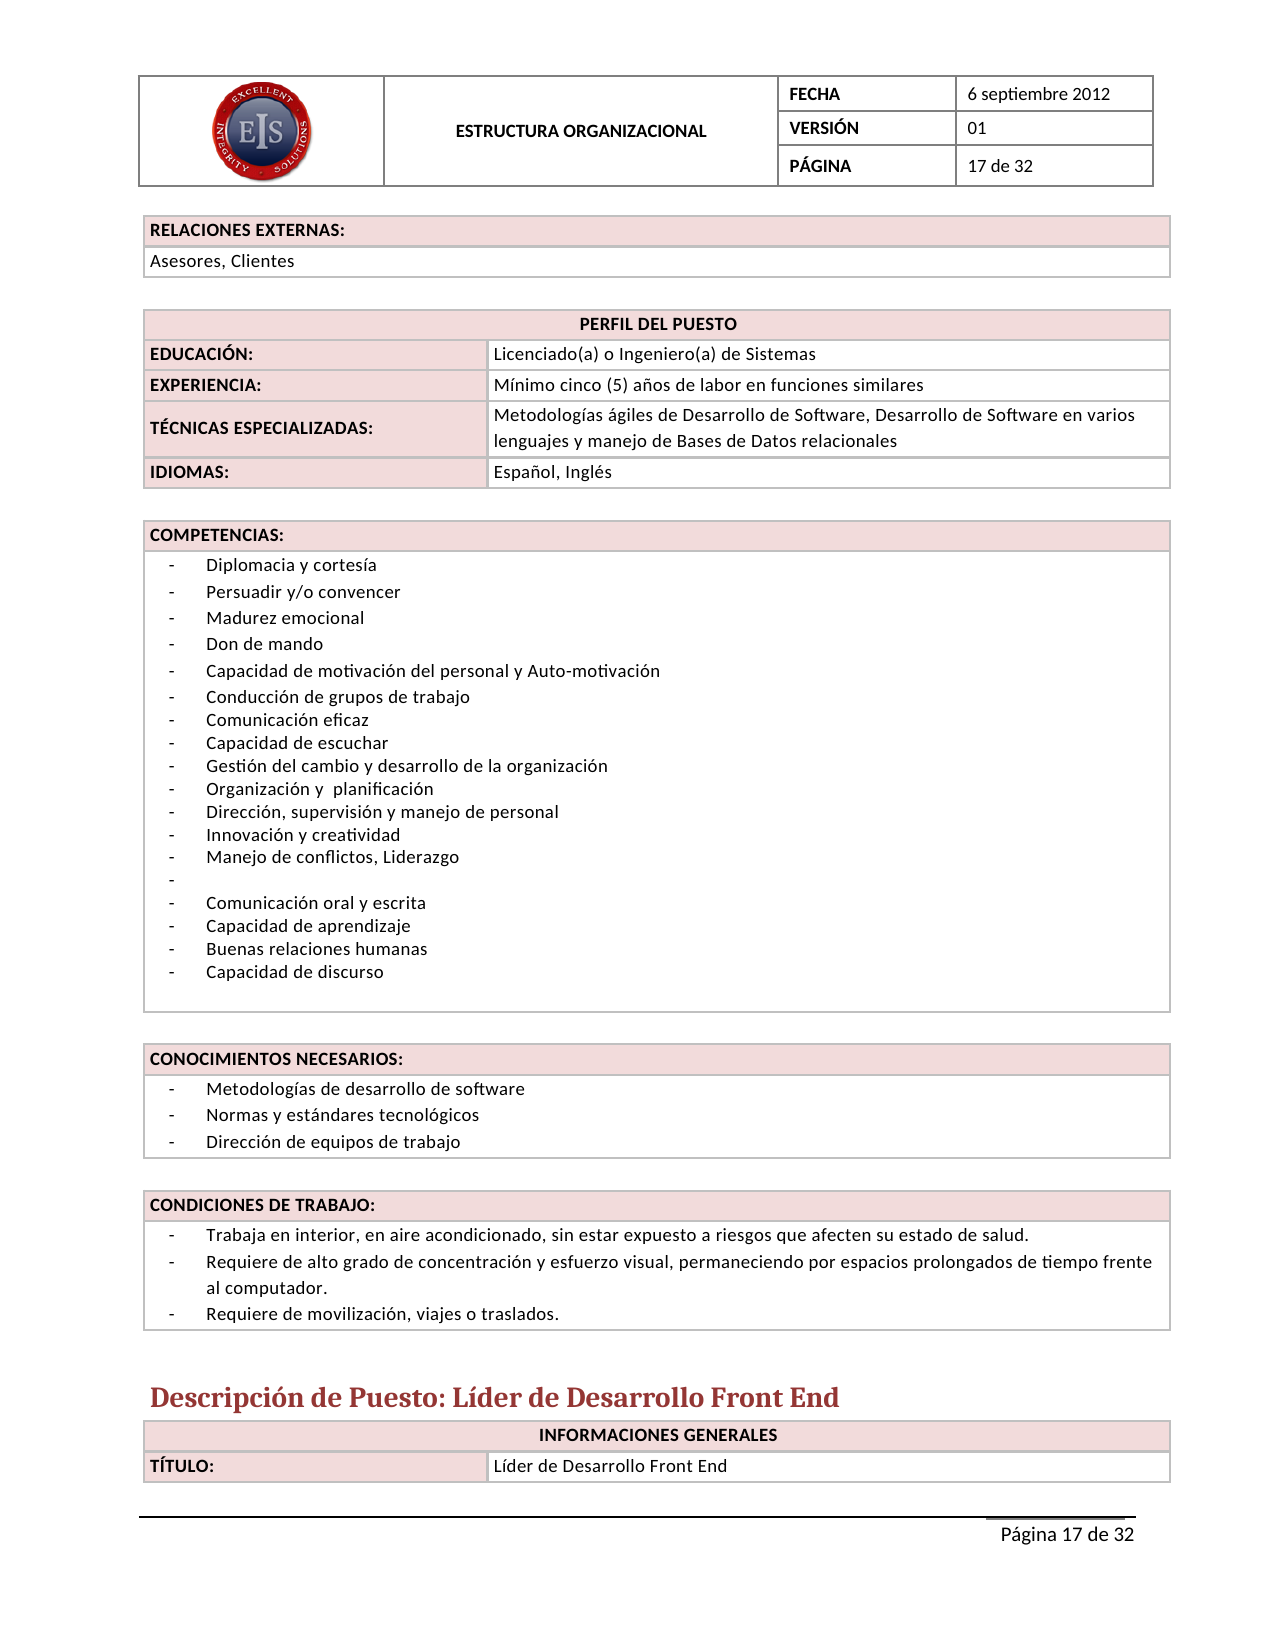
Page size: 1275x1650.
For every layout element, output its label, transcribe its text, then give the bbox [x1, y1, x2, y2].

table_cell Diplomacia y cortesía Persuadir y/o convencer Madurez emocional Don de mando Capacidad de motivación del personal y Auto-motivación Conducción de grupos de trabajo Comunicación eficaz Capacidad de escuchar Gestión del cambio y desarrollo de la organización Organización y planificación Dirección, supervisión y manejo de personal Innovación y creatividad Manejo de conflictos, Liderazgo Comunicación oral y escrita Capacidad de aprendizaje Buenas relaciones humanas Capacidad de discurso [145, 552, 1169, 1011]
table_header condiciones de trabajo: [145, 1192, 1169, 1220]
table_cell Líder de Desarrollo Front End [489, 1453, 1169, 1481]
table_header relaciones externas: [145, 217, 1169, 245]
table_cell título: [145, 1453, 486, 1481]
table_header Perfil del puesto [145, 311, 1169, 339]
table_cell Trabaja en interior, en aire acondicionado, sin estar expuesto a riesgos que afecten su estado de salud. Requiere de alto grado de concentración y esfuerzo visual, permaneciendo por espacios prolongados de tiempo frente al computador. Requiere de movilización, viajes o traslados. [145, 1222, 1169, 1329]
table_cell experiencia: [145, 371, 486, 400]
table_cell Metodologías ágiles de Desarrollo de Software, Desarrollo de Software en varios lenguajes y manejo de Bases de Datos relacionales [489, 402, 1169, 456]
table_cell técnicas especializadas: [145, 402, 486, 456]
picture [208, 77, 315, 185]
table_cell educación: [145, 341, 486, 369]
table_header Informaciones generales [145, 1422, 1169, 1450]
table_header competencias: [145, 522, 1169, 550]
table_header conocimientos necesarios: [145, 1045, 1169, 1074]
table_cell Asesores, Clientes [145, 248, 1169, 276]
table_cell idiomas: [145, 459, 486, 487]
table_cell Español, Inglés [489, 459, 1169, 487]
text Descripción de Puesto: Líder de Desarrollo Front End [150, 1381, 1125, 1415]
table_cell Licenciado(a) o Ingeniero(a) de Sistemas [489, 341, 1169, 369]
table_cell Mínimo cinco (5) años de labor en funciones similares [489, 371, 1169, 400]
table_cell Metodologías de desarrollo de software Normas y estándares tecnológicos Dirección de equipos de trabajo [145, 1076, 1169, 1157]
